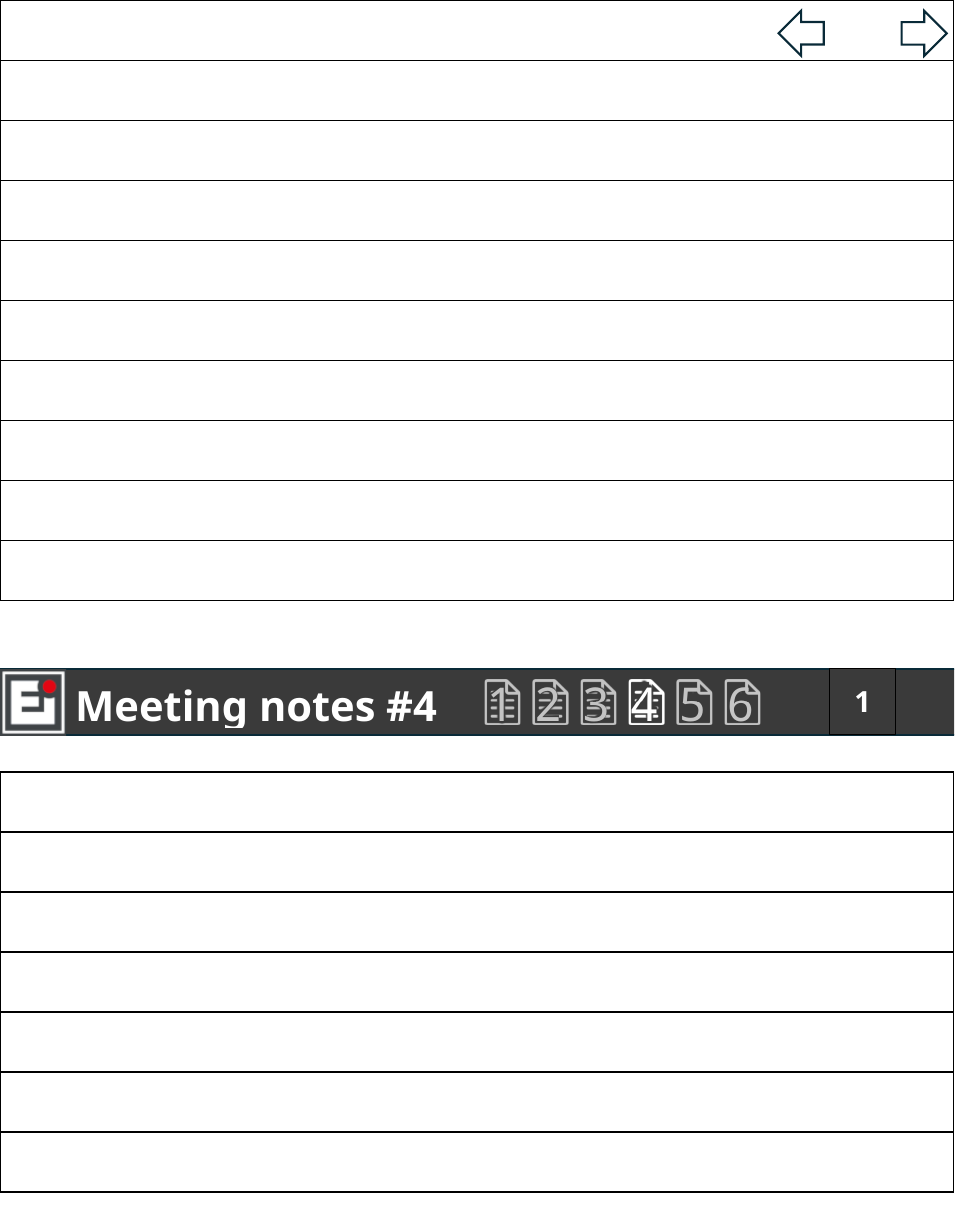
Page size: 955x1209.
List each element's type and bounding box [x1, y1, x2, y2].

table_cell [1, 61, 953, 120]
table_cell [1, 1013, 953, 1071]
table_cell [1, 121, 953, 180]
table_cell [1, 1073, 953, 1131]
table_cell [1, 893, 953, 951]
table_cell [1, 421, 953, 480]
picture [724, 679, 761, 725]
picture [580, 679, 617, 725]
table_cell [1, 1, 953, 60]
table_cell [1, 241, 953, 300]
picture [484, 679, 521, 725]
table_cell [1, 541, 953, 600]
table_cell [1, 1133, 953, 1191]
table_cell [1, 301, 953, 360]
table_cell [1, 181, 953, 240]
table_header [1, 773, 953, 831]
picture [0, 669, 67, 736]
table_cell [1, 953, 953, 1011]
picture [628, 679, 665, 725]
table_cell [1, 833, 953, 891]
table_cell [1, 361, 953, 420]
picture [676, 679, 713, 725]
picture [532, 679, 569, 725]
table_cell [1, 481, 953, 540]
